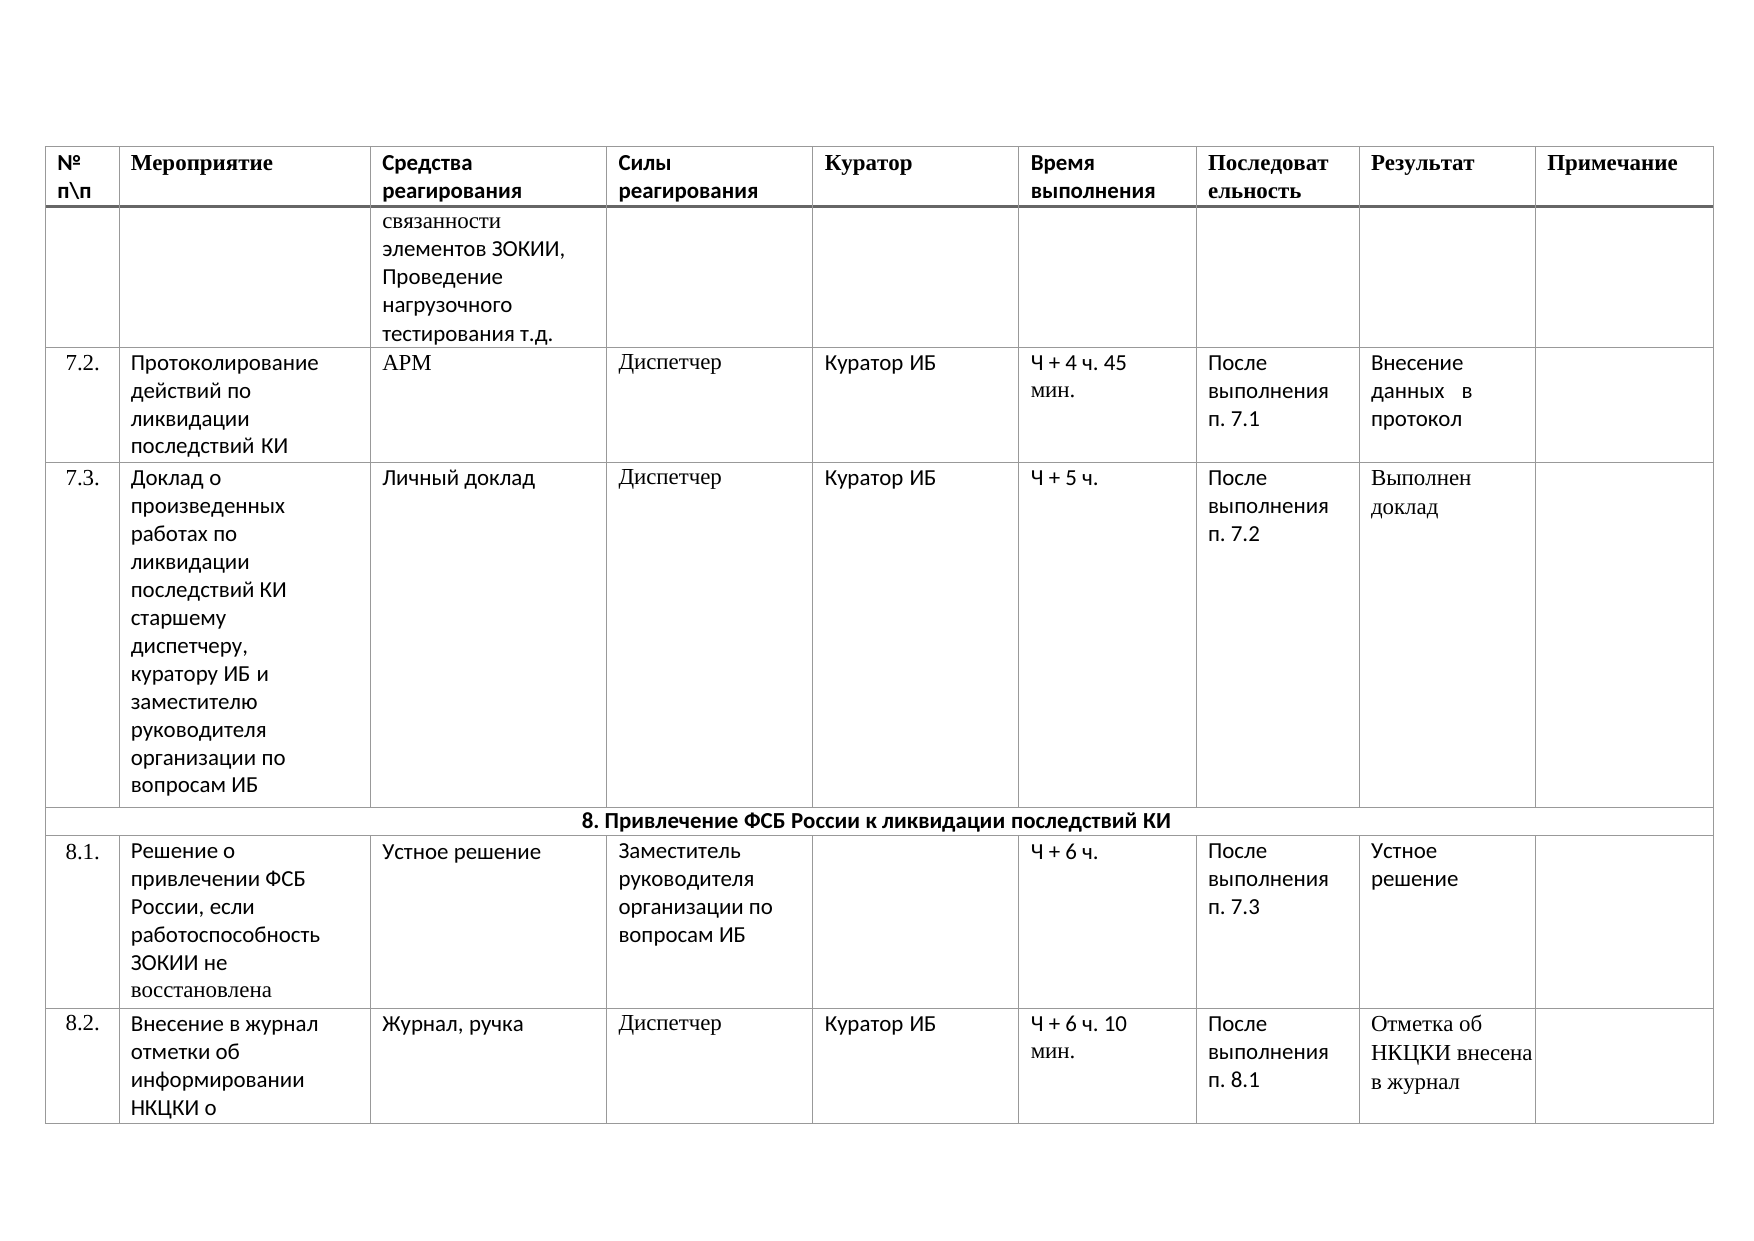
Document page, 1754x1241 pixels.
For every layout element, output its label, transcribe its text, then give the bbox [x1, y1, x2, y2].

table_cell Журнал, ручка [371, 1009, 606, 1123]
table_cell [1360, 208, 1535, 347]
table_cell [813, 208, 1018, 347]
table_cell [1019, 208, 1196, 347]
table_header Время выполнения [1019, 147, 1196, 204]
table_cell Заместитель руководителя организации по вопросам ИБ [607, 836, 812, 1008]
table_cell [1197, 208, 1359, 347]
table_cell 7.2. [46, 348, 119, 462]
table_cell Куратор ИБ [813, 1009, 1018, 1123]
table_cell [120, 208, 370, 347]
table_cell Диспетчер [607, 1009, 812, 1123]
table_header Последоват ельность [1197, 147, 1359, 204]
table_header Примечание [1536, 147, 1713, 204]
table_cell [1536, 1009, 1713, 1123]
table_cell Устное решение [1360, 836, 1535, 1008]
table_cell 8.2. [46, 1009, 119, 1123]
table_cell Ч + 6 ч. 10 мин. [1019, 1009, 1196, 1123]
table_cell Диспетчер [607, 463, 812, 807]
table_cell Протоколирование действий по ликвидации последствий КИ [120, 348, 370, 462]
table_cell Доклад о произведенных работах по ликвидации последствий КИ старшему диспетчеру, куратору ИБ и заместителю руководителя организации по вопросам ИБ [120, 463, 370, 807]
table_cell Куратор ИБ [813, 348, 1018, 462]
table_cell После выполнения п. 7.2 [1197, 463, 1359, 807]
table_cell [607, 208, 812, 347]
table_cell Диспетчер [607, 348, 812, 462]
table_header Средства реагирования [371, 147, 606, 204]
table_header Куратор [813, 147, 1018, 204]
table_cell После выполнения п. 7.3 [1197, 836, 1359, 1008]
table_cell Ч + 4 ч. 45 мин. [1019, 348, 1196, 462]
table_cell Выполнен доклад [1360, 463, 1535, 807]
table_cell Личный доклад [371, 463, 606, 807]
table_cell [1536, 208, 1713, 347]
table_cell АРМ [371, 348, 606, 462]
table_cell [46, 208, 119, 347]
table_header Силы реагирования [607, 147, 812, 204]
table_cell [813, 836, 1018, 1008]
table_cell Куратор ИБ [813, 463, 1018, 807]
table_cell После выполнения п. 8.1 [1197, 1009, 1359, 1123]
table_cell 8. Привлечение ФСБ России к ликвидации последствий КИ [46, 808, 1713, 835]
table_header Мероприятие [120, 147, 370, 204]
table_cell [1536, 348, 1713, 462]
table_cell 8.1. [46, 836, 119, 1008]
table_cell [1536, 463, 1713, 807]
table_cell Устное решение [371, 836, 606, 1008]
table_header № п\п [46, 147, 119, 204]
table_cell Решение о привлечении ФСБ России, если работоспособность ЗОКИИ не восстановлена [120, 836, 370, 1008]
table_header Результат [1360, 147, 1535, 204]
table_cell Внесение данных в протокол [1360, 348, 1535, 462]
table_cell [1536, 836, 1713, 1008]
table_cell 7.3. [46, 463, 119, 807]
table_cell Ч + 5 ч. [1019, 463, 1196, 807]
table_cell Внесение в журнал отметки об информировании НКЦКИ о [120, 1009, 370, 1123]
table_cell Ч + 6 ч. [1019, 836, 1196, 1008]
table_cell После выполнения п. 7.1 [1197, 348, 1359, 462]
table_cell связанности элементов ЗОКИИ, Проведение нагрузочного тестирования т.д. [371, 208, 606, 347]
table_cell Отметка об НКЦКИ внесена в журнал [1360, 1009, 1535, 1123]
